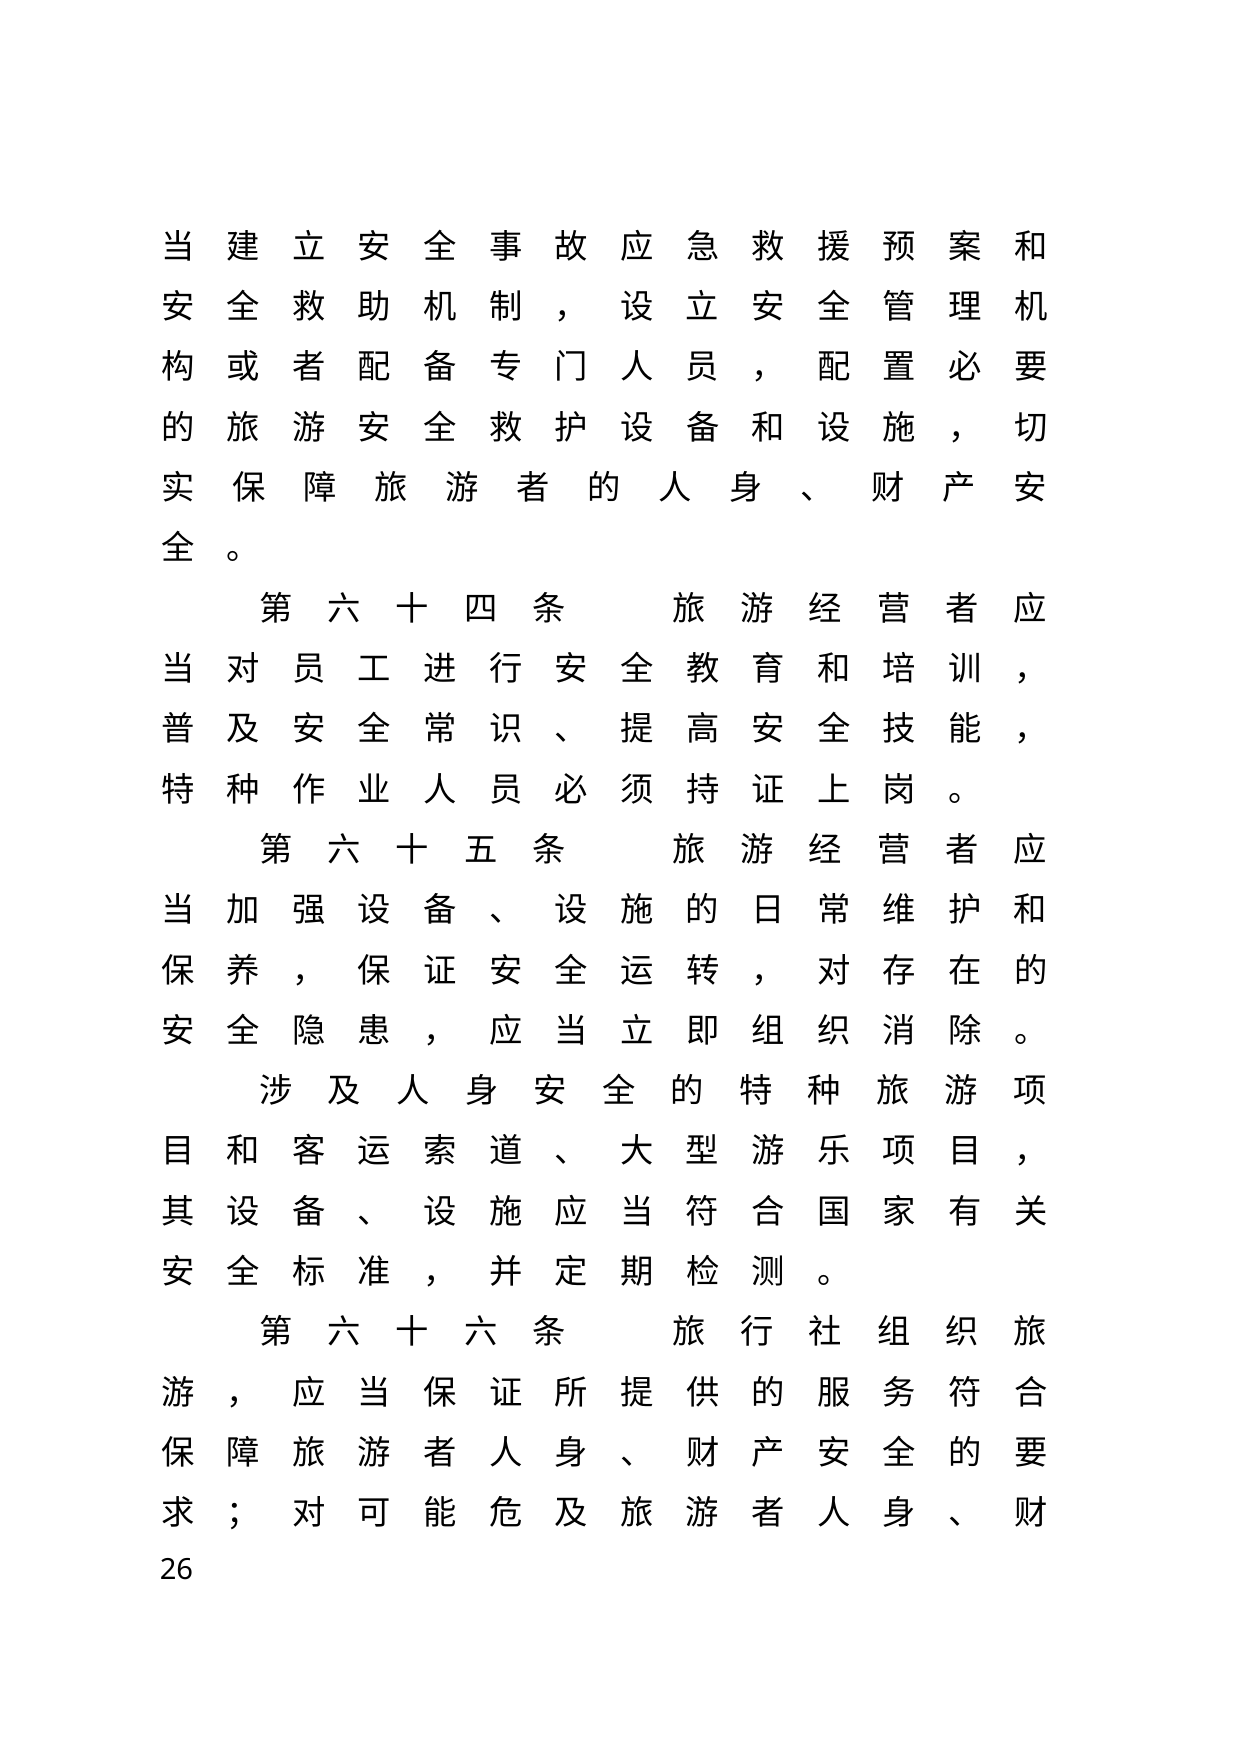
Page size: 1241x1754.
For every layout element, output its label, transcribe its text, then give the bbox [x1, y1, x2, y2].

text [161, 213, 1079, 575]
text 第六十四条 旅游经营者应当对员工进行安全教育和培训，普及安全常识、提高安全技能，特种作业人员必须持证上岗。 [161, 575, 1079, 817]
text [161, 1299, 1079, 1540]
text 涉及人身安全的特种旅游项目和客运索道、大型游乐项目，其设备、设施应当符合国家有关安全标准，并定期检测。 [161, 1058, 1079, 1299]
text 第六十五条 旅游经营者应当加强设备、设施的日常维护和保养，保证安全运转，对存在的安全隐患，应当立即组织消除。 [161, 817, 1079, 1058]
